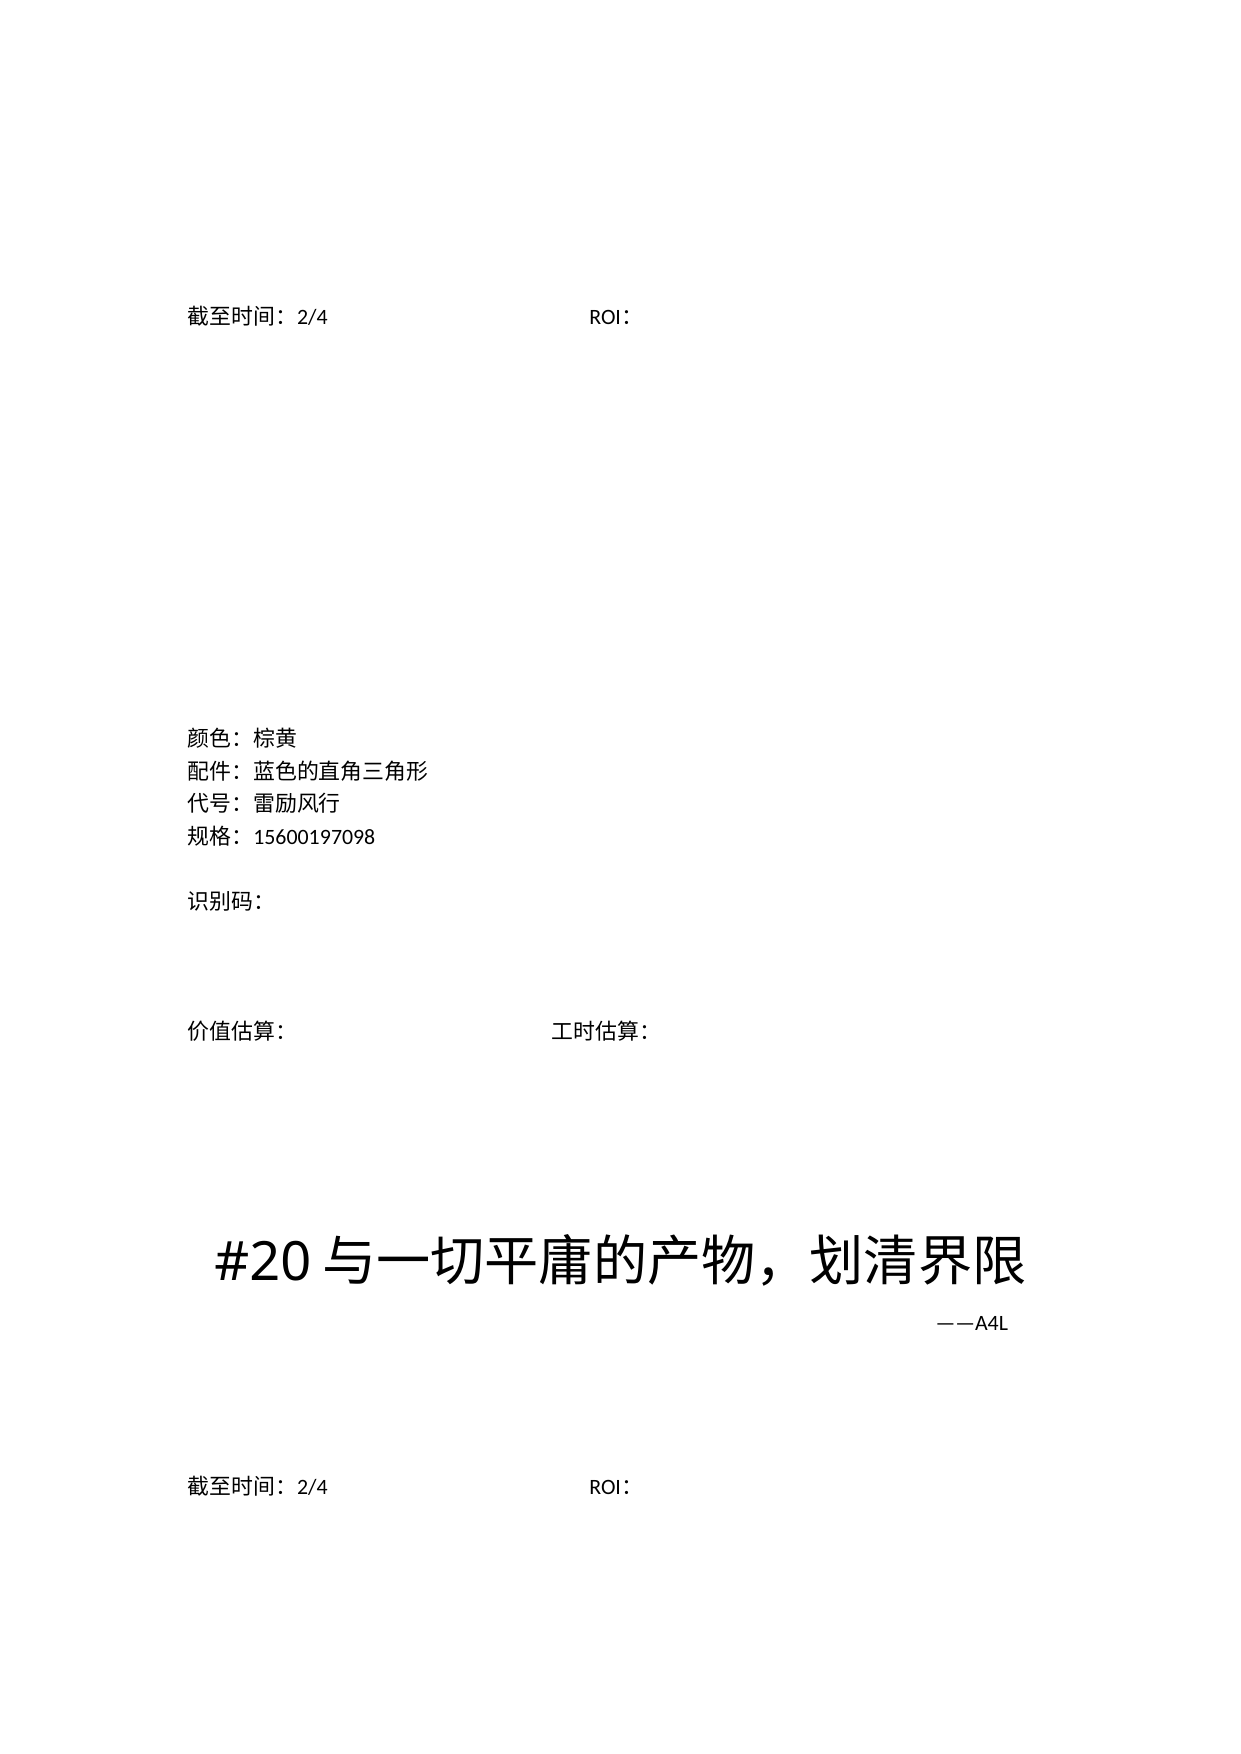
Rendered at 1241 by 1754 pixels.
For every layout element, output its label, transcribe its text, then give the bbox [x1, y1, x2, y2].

text 颜色：棕黄 [187, 721, 1053, 753]
text 截至时间：2/4 ROI： [187, 1468, 1053, 1501]
text 配件：蓝色的直角三角形 [187, 753, 1053, 786]
text ——A4L [187, 1306, 1053, 1338]
text 识别码： [187, 883, 1053, 916]
text 价值估算： 工时估算： [187, 1013, 1053, 1046]
text #20与一切平庸的产物，划清界限 [187, 1208, 1053, 1306]
text 规格：15600197098 [187, 818, 1053, 851]
text 代号：雷励风行 [187, 786, 1053, 818]
text 截至时间：2/4 ROI： [187, 298, 1053, 331]
